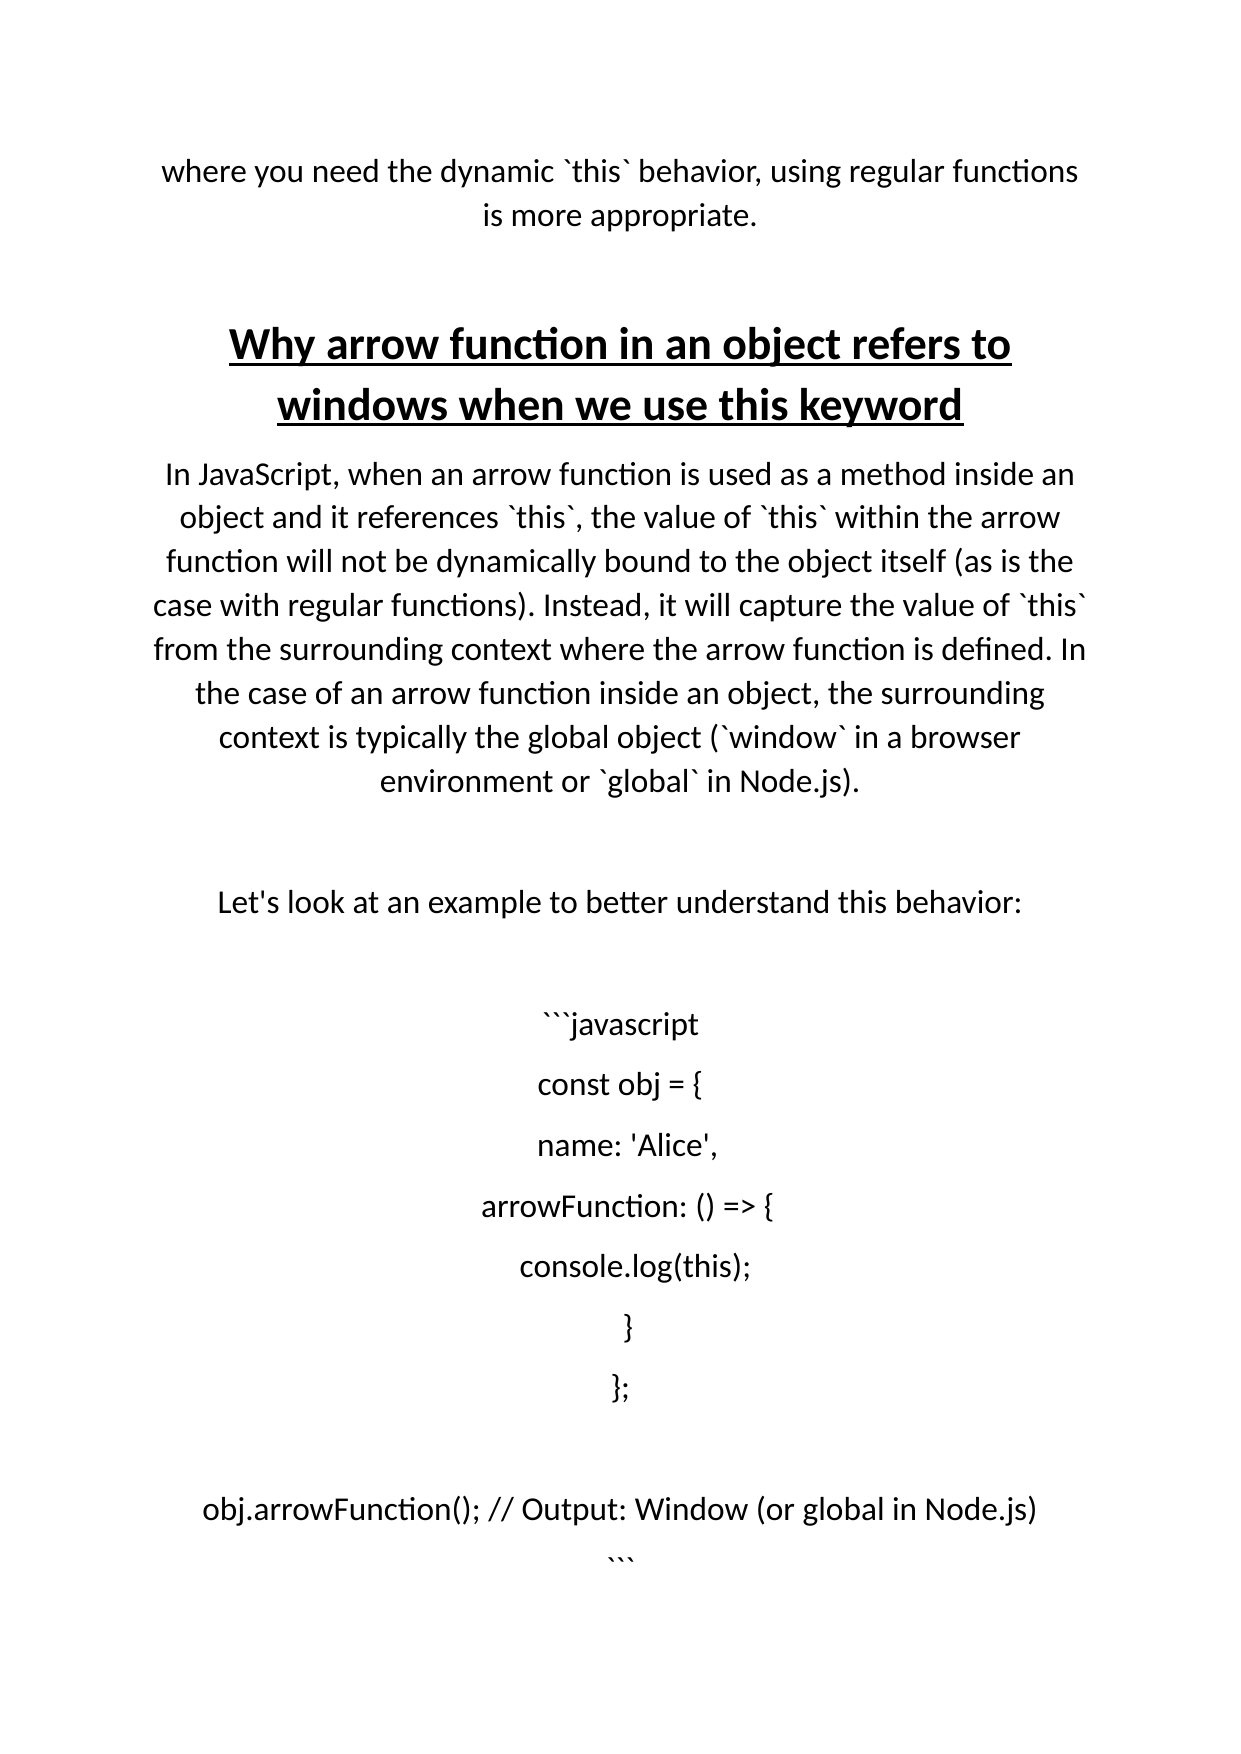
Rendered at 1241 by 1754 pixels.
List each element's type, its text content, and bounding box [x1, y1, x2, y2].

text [150, 150, 1090, 235]
text } [150, 1306, 1090, 1347]
text Let's look at an example to better understand this behavior: [150, 881, 1090, 922]
text obj.arrowFunction(); // Output: Window (or global in Node.js) [150, 1488, 1090, 1528]
text ``` [150, 1548, 1090, 1589]
text }; [150, 1366, 1090, 1407]
text Why arrow function in an object refers to windows when we use this keyword [150, 315, 1090, 431]
text name: 'Alice', [150, 1124, 1090, 1165]
text ```javascript [150, 1003, 1090, 1043]
text console.log(this); [150, 1245, 1090, 1286]
text arrowFunction: () => { [150, 1184, 1090, 1225]
text In JavaScript, when an arrow function is used as a method inside an object and it references `this`, the value of `this` within the arrow function will not be dynamically bound to the object itself (as is the case with regular functions). Instead, it will capture the value of `this` from the surrounding context where the arrow function is defined. In the case of an arrow function inside an object, the surrounding context is typically the global object (`window` in a browser environment or `global` in Node.js). [150, 452, 1090, 801]
text const obj = { [150, 1063, 1090, 1104]
